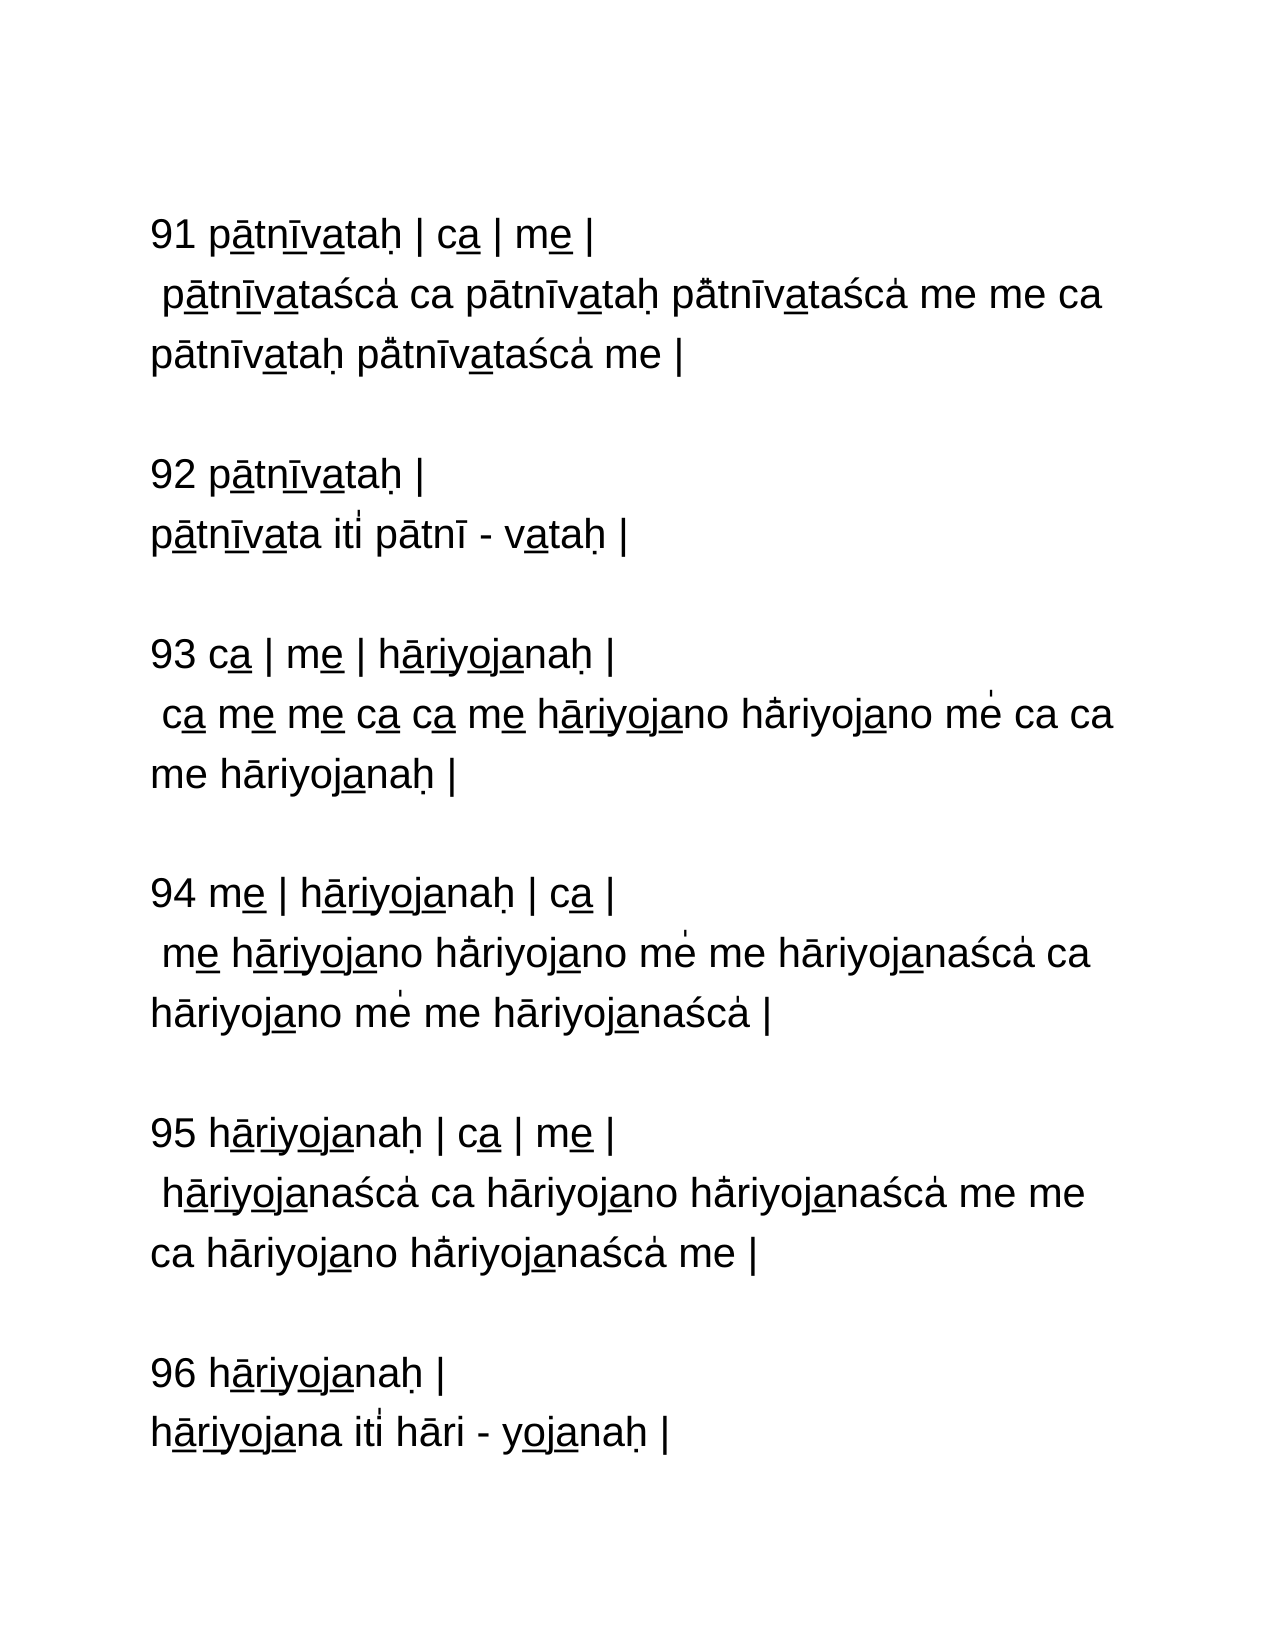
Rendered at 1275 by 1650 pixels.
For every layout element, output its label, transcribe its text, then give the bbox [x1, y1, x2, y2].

text hā̲ri̲yo̲ja̲naśca̍ ca hāriyoja̲no hā̍riyoja̲naśca̍ me me ca hāriyoja̲no hā̍riyoja̲naśca̍ me | [150, 1168, 1125, 1276]
text 92 pā̲tnī̲va̲taḥ | [150, 449, 1125, 497]
text pā̲tnī̲va̲ta iti̍ pātnī - va̲taḥ | [150, 509, 1125, 557]
text ca̲ me̲ me̲ ca̲ ca̲ me̲ hā̲ri̲yo̲ja̲no hā̍riyoja̲no me̍ ca ca me hāriyoja̲naḥ | [150, 689, 1125, 797]
text 96 hā̲ri̲yo̲ja̲naḥ | [150, 1348, 1125, 1396]
text 94 me̲ | hā̲ri̲yo̲ja̲naḥ | ca̲ | [150, 869, 1125, 917]
text pā̲tnī̲va̲taśca̍ ca pātnīva̲taḥ pā̎tnīva̲taśca̍ me me ca pātnīva̲taḥ pā̎tnīva̲taśca̍ me | [150, 270, 1125, 378]
text hā̲ri̲yo̲ja̲na iti̍ hāri - yo̲ja̲naḥ | [150, 1408, 1125, 1456]
text 93 ca̲ | me̲ | hā̲ri̲yo̲ja̲naḥ | [150, 629, 1125, 677]
text me̲ hā̲ri̲yo̲ja̲no hā̍riyoja̲no me̍ me hāriyoja̲naśca̍ ca hāriyoja̲no me̍ me hāriyoja̲naśca̍ | [150, 929, 1125, 1036]
text 91 pā̲tnī̲va̲taḥ | ca̲ | me̲ | [150, 210, 1125, 258]
text 95 hā̲ri̲yo̲ja̲naḥ | ca̲ | me̲ | [150, 1108, 1125, 1156]
